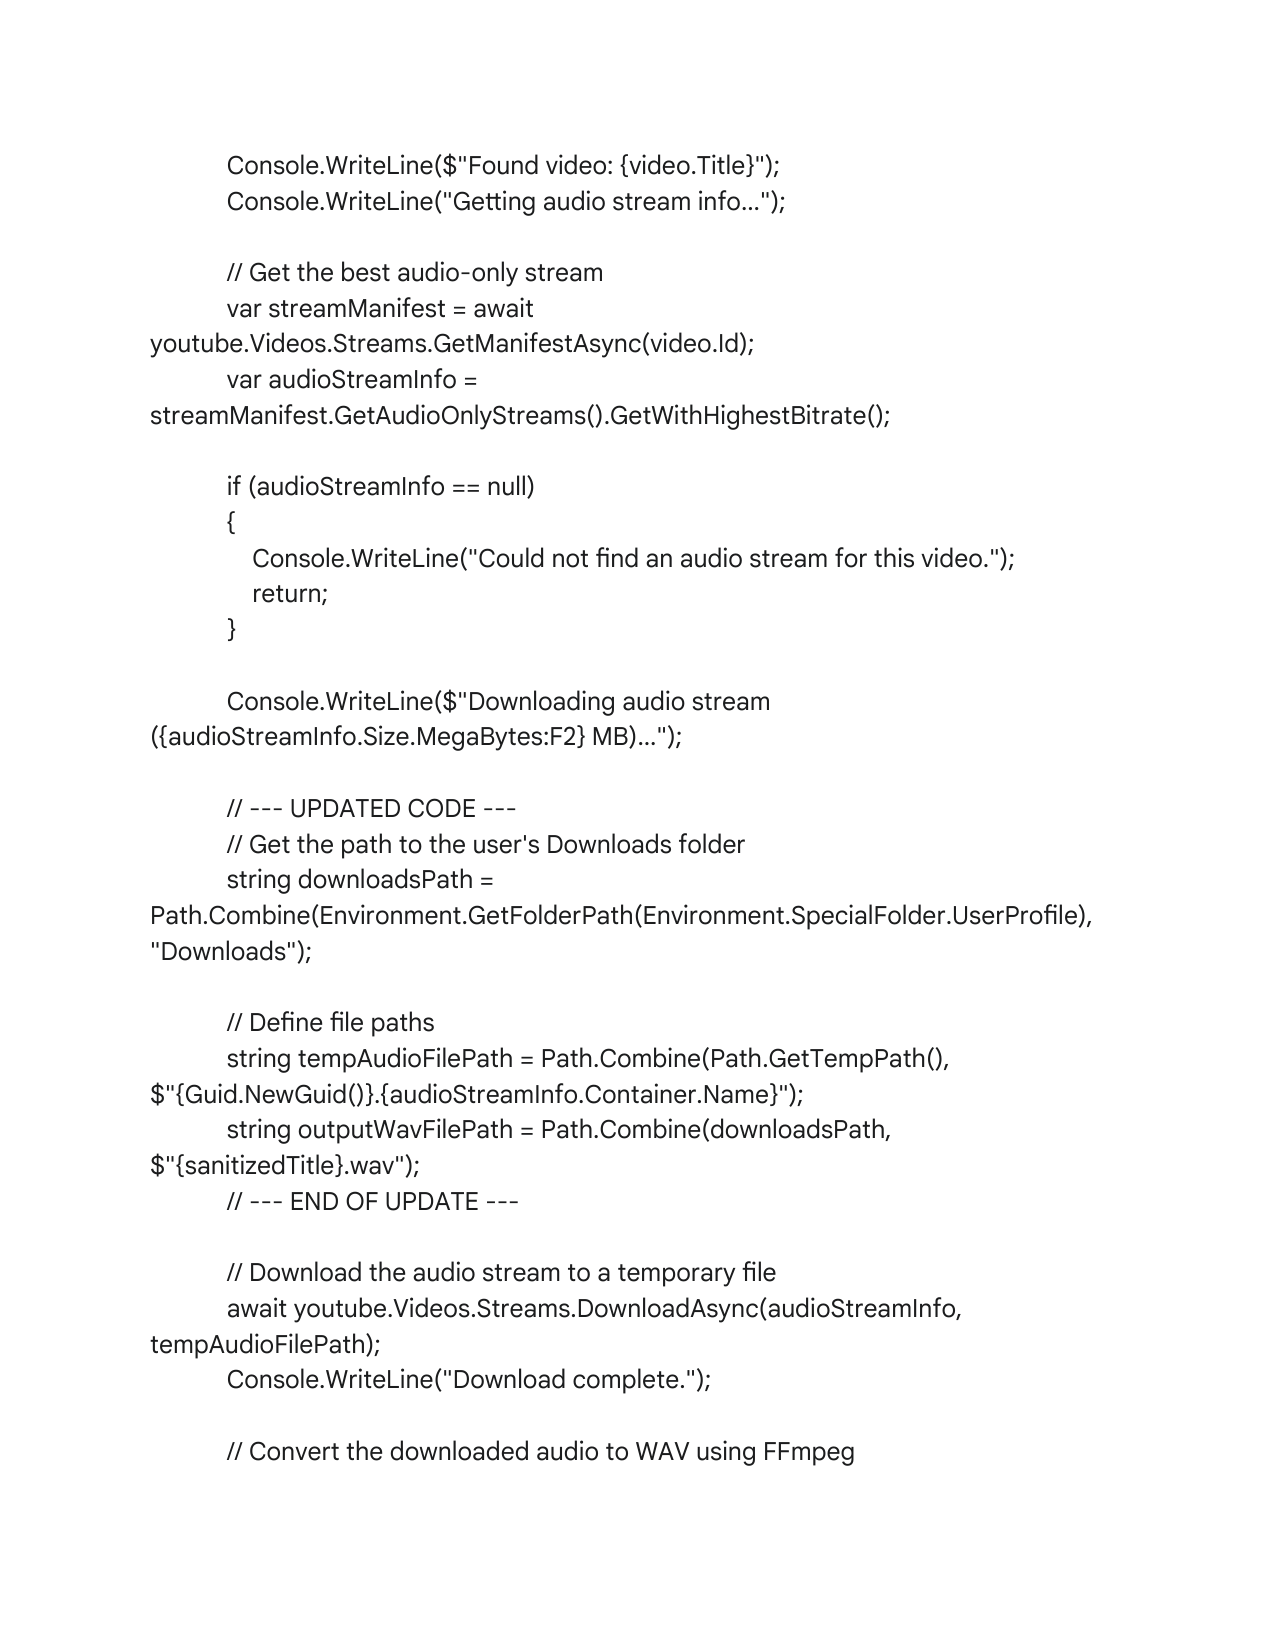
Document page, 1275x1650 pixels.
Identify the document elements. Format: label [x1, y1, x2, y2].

text [150, 150, 1125, 1468]
